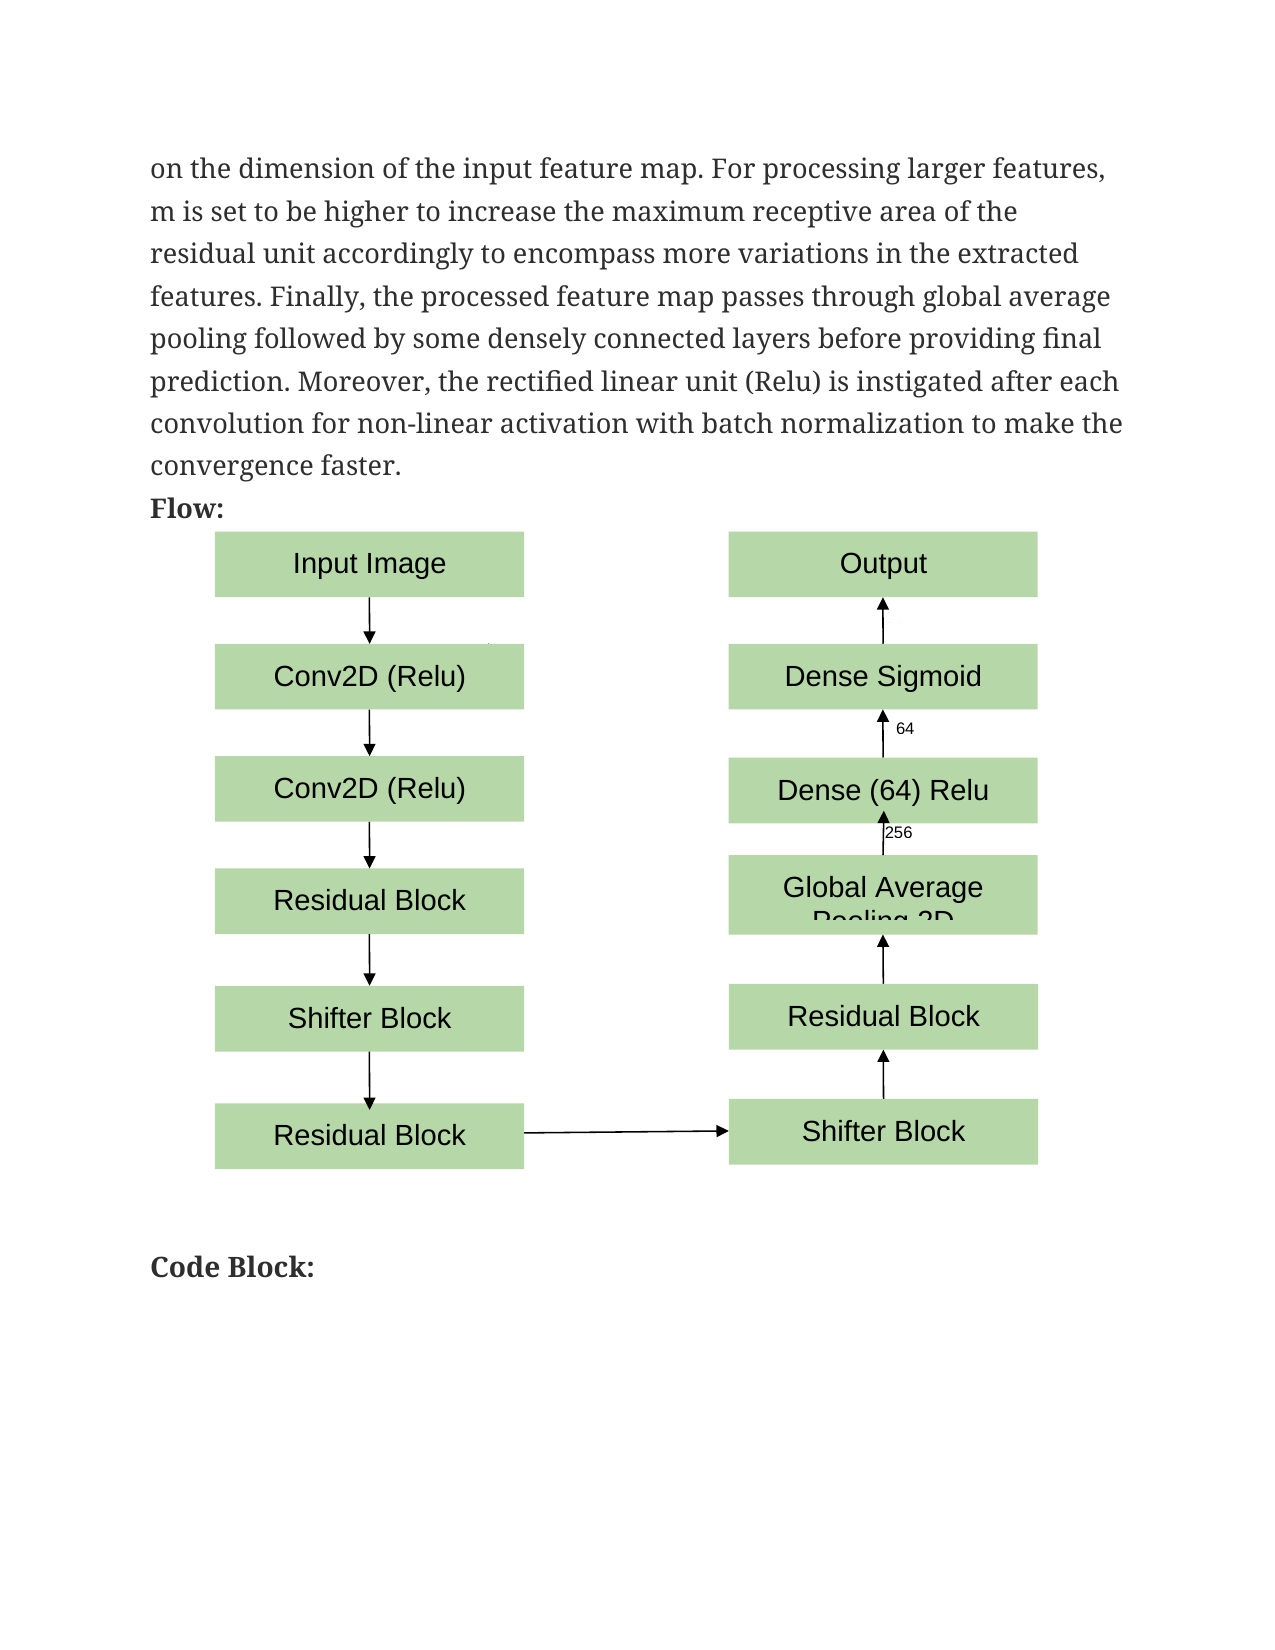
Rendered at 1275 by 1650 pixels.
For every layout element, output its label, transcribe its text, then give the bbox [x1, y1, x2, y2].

text Flow: [150, 489, 1125, 526]
text Code Block: [150, 1247, 1125, 1286]
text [150, 150, 1125, 484]
